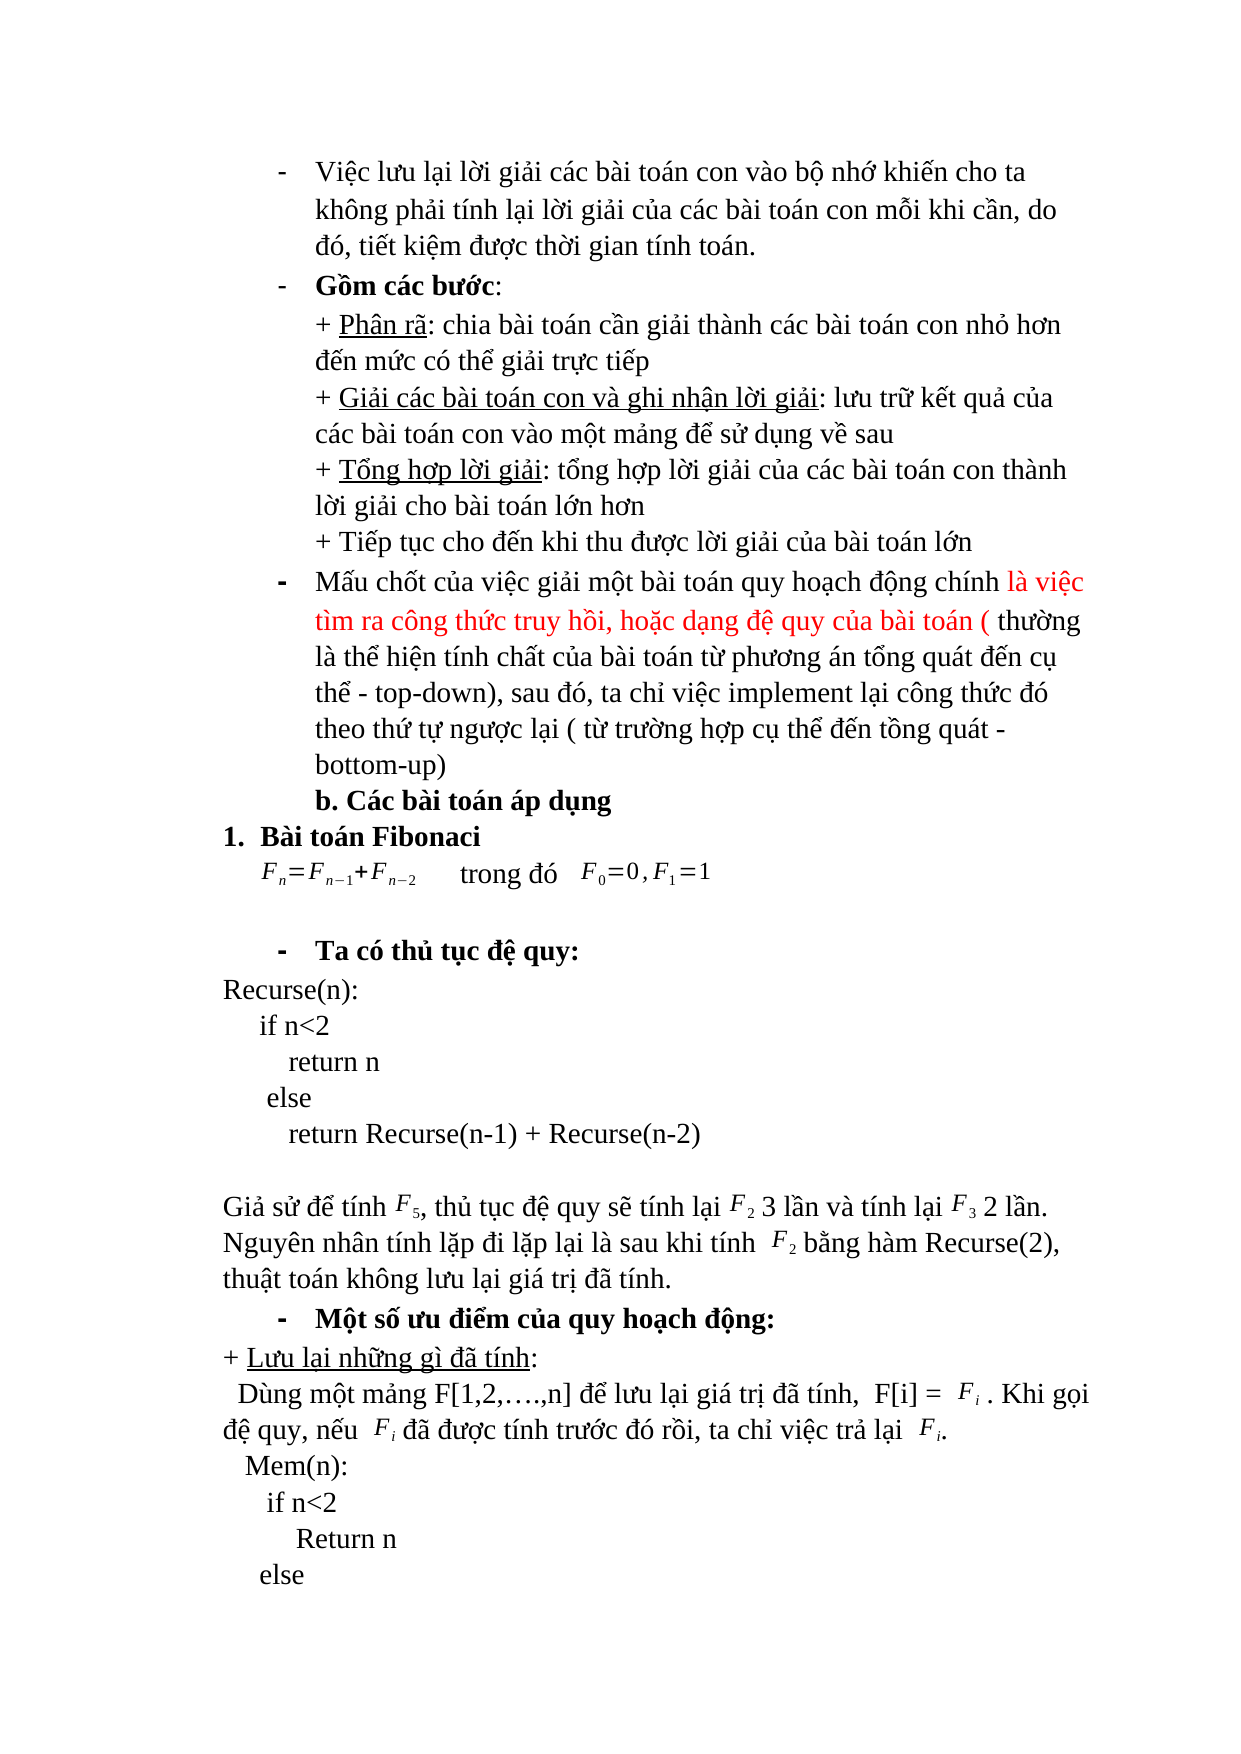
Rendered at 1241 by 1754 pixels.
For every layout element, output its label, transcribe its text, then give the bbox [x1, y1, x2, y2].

list return Recurse(n-1) + Recurse(n-2) [223, 1117, 1090, 1150]
list Mấu chốt của việc giải một bài toán quy hoạch động chính là việc tìm ra công thức truy hồi, hoặc dạng đệ quy của bài toán ( thường là thể hiện tính chất của bài toán từ phương án tổng quát đến cụ thể - top-down), sau đó, ta chỉ việc implement lại công thức đó theo thứ tự ngược lại ( từ trường hợp cụ thể đến tồng quát -bottom-up) b. Các bài toán áp dụng [277, 560, 1090, 817]
list Ta có thủ tục đệ quy: [277, 929, 1090, 969]
list if n<2 [223, 1008, 1090, 1042]
list Recurse(n): [223, 972, 1090, 1006]
list else [223, 1080, 1090, 1114]
list Gồm các bước: [277, 264, 1090, 304]
list else [223, 1557, 1090, 1591]
list Việc lưu lại lời giải các bài toán con vào bộ nhớ khiến cho ta không phải tính lại lời giải của các bài toán con mỗi khi cần, do đó, tiết kiệm được thời gian tính toán. [277, 150, 1090, 262]
list Bài toán Fibonaci [223, 819, 1090, 853]
list return n [223, 1044, 1090, 1078]
list trong đó [260, 856, 1090, 890]
list Giả sử để tính , thủ tục đệ quy sẽ tính lại 3 lần và tính lại 2 lần. Nguyên nhân tính lặp đi lặp lại là sau khi tính bằng hàm Recurse(2), thuật toán không lưu lại giá trị đã tính. [223, 1189, 1090, 1295]
list Dùng một mảng F[1,2,….,n] để lưu lại giá trị đã tính, F[i] = . Khi gọi đệ quy, nếu đã được tính trước đó rồi, ta chỉ việc trả lại . [223, 1376, 1090, 1446]
list Một số ưu điểm của quy hoạch động: [277, 1297, 1090, 1337]
list Mem(n): [223, 1448, 1090, 1482]
list + Phân rã: chia bài toán cần giải thành các bài toán con nhỏ hơn đến mức có thể giải trực tiếp [315, 307, 1090, 377]
list if n<2 [223, 1485, 1090, 1518]
list + Tiếp tục cho đến khi thu được lời giải của bài toán lớn [315, 524, 1090, 558]
list + Lưu lại những gì đã tính: [223, 1340, 1090, 1374]
list Return n [223, 1521, 1090, 1554]
list + Giải các bài toán con và ghi nhận lời giải: lưu trữ kết quả của các bài toán con vào một mảng để sử dụng về sau [315, 380, 1090, 449]
list + Tổng hợp lời giải: tổng hợp lời giải của các bài toán con thành lời giải cho bài toán lớn hơn [315, 452, 1090, 522]
